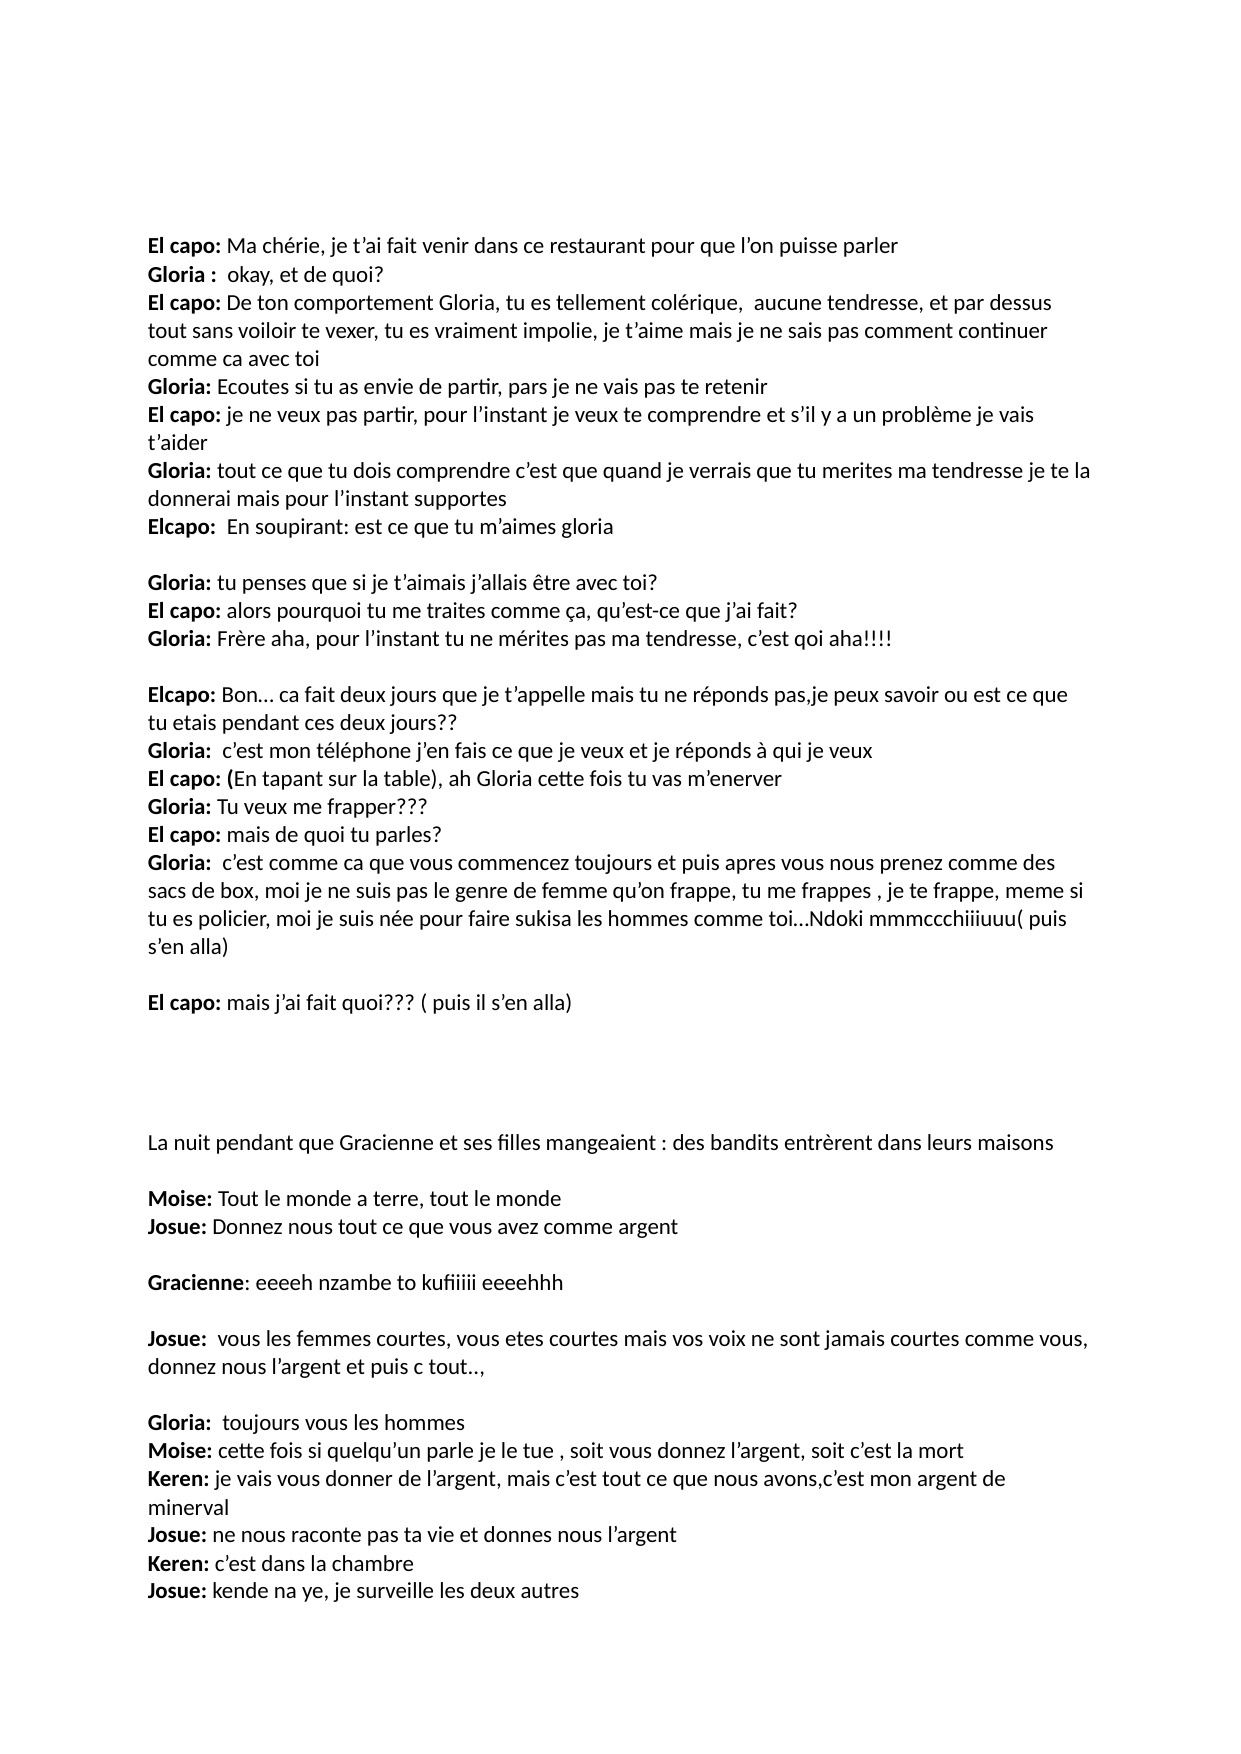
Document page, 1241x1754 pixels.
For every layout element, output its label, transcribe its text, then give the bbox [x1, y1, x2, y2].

text Gracienne: eeeeh nzambe to kufiiiii eeeehhh [148, 1268, 1093, 1296]
text Gloria : okay, et de quoi? [148, 260, 1093, 288]
text Keren: c’est dans la chambre [148, 1549, 1093, 1577]
text El capo: mais de quoi tu parles? [148, 820, 1093, 848]
text La nuit pendant que Gracienne et ses filles mangeaient : des bandits entrèrent dans leurs maisons [148, 1128, 1093, 1156]
text Moise: cette fois si quelqu’un parle je le tue , soit vous donnez l’argent, soit c’est la mort [148, 1437, 1093, 1464]
text El capo: De ton comportement Gloria, tu es tellement colérique, aucune tendresse, et par dessus tout sans voiloir te vexer, tu es vraiment impolie, je t’aime mais je ne sais pas comment continuer comme ca avec toi [148, 288, 1093, 372]
text El capo: (En tapant sur la table), ah Gloria cette fois tu vas m’enerver [148, 764, 1093, 792]
text Gloria: toujours vous les hommes [148, 1408, 1093, 1437]
text El capo: mais j’ai fait quoi??? ( puis il s’en alla) [148, 988, 1093, 1016]
text Josue: kende na ye, je surveille les deux autres [148, 1577, 1093, 1605]
text Josue: vous les femmes courtes, vous etes courtes mais vos voix ne sont jamais courtes comme vous, donnez nous l’argent et puis c tout.., [148, 1324, 1093, 1381]
text Gloria: c’est comme ca que vous commencez toujours et puis apres vous nous prenez comme des sacs de box, moi je ne suis pas le genre de femme qu’on frappe, tu me frappes , je te frappe, meme si tu es policier, moi je suis née pour faire sukisa les hommes comme toi…Ndoki mmmccchiiiuuu( puis s’en alla) [148, 848, 1093, 960]
text Gloria: Tu veux me frapper??? [148, 792, 1093, 820]
text Elcapo: En soupirant: est ce que tu m’aimes gloria [148, 512, 1093, 540]
text Gloria: tout ce que tu dois comprendre c’est que quand je verrais que tu merites ma tendresse je te la donnerai mais pour l’instant supportes [148, 456, 1093, 512]
text Elcapo: Bon… ca fait deux jours que je t’appelle mais tu ne réponds pas,je peux savoir ou est ce que tu etais pendant ces deux jours?? [148, 680, 1093, 736]
text Gloria: tu penses que si je t’aimais j’allais être avec toi? [148, 568, 1093, 596]
text El capo: Ma chérie, je t’ai fait venir dans ce restaurant pour que l’on puisse parler [148, 232, 1093, 260]
text Gloria: c’est mon téléphone j’en fais ce que je veux et je réponds à qui je veux [148, 736, 1093, 764]
text Keren: je vais vous donner de l’argent, mais c’est tout ce que nous avons,c’est mon argent de minerval [148, 1464, 1093, 1521]
text Gloria: Frère aha, pour l’instant tu ne mérites pas ma tendresse, c’est qoi aha!!!! [148, 624, 1093, 652]
text Moise: Tout le monde a terre, tout le monde [148, 1184, 1093, 1212]
text El capo: je ne veux pas partir, pour l’instant je veux te comprendre et s’il y a un problème je vais t’aider [148, 400, 1093, 456]
text El capo: alors pourquoi tu me traites comme ça, qu’est-ce que j’ai fait? [148, 596, 1093, 624]
text Josue: ne nous raconte pas ta vie et donnes nous l’argent [148, 1521, 1093, 1549]
text Josue: Donnez nous tout ce que vous avez comme argent [148, 1212, 1093, 1240]
text Gloria: Ecoutes si tu as envie de partir, pars je ne vais pas te retenir [148, 372, 1093, 400]
